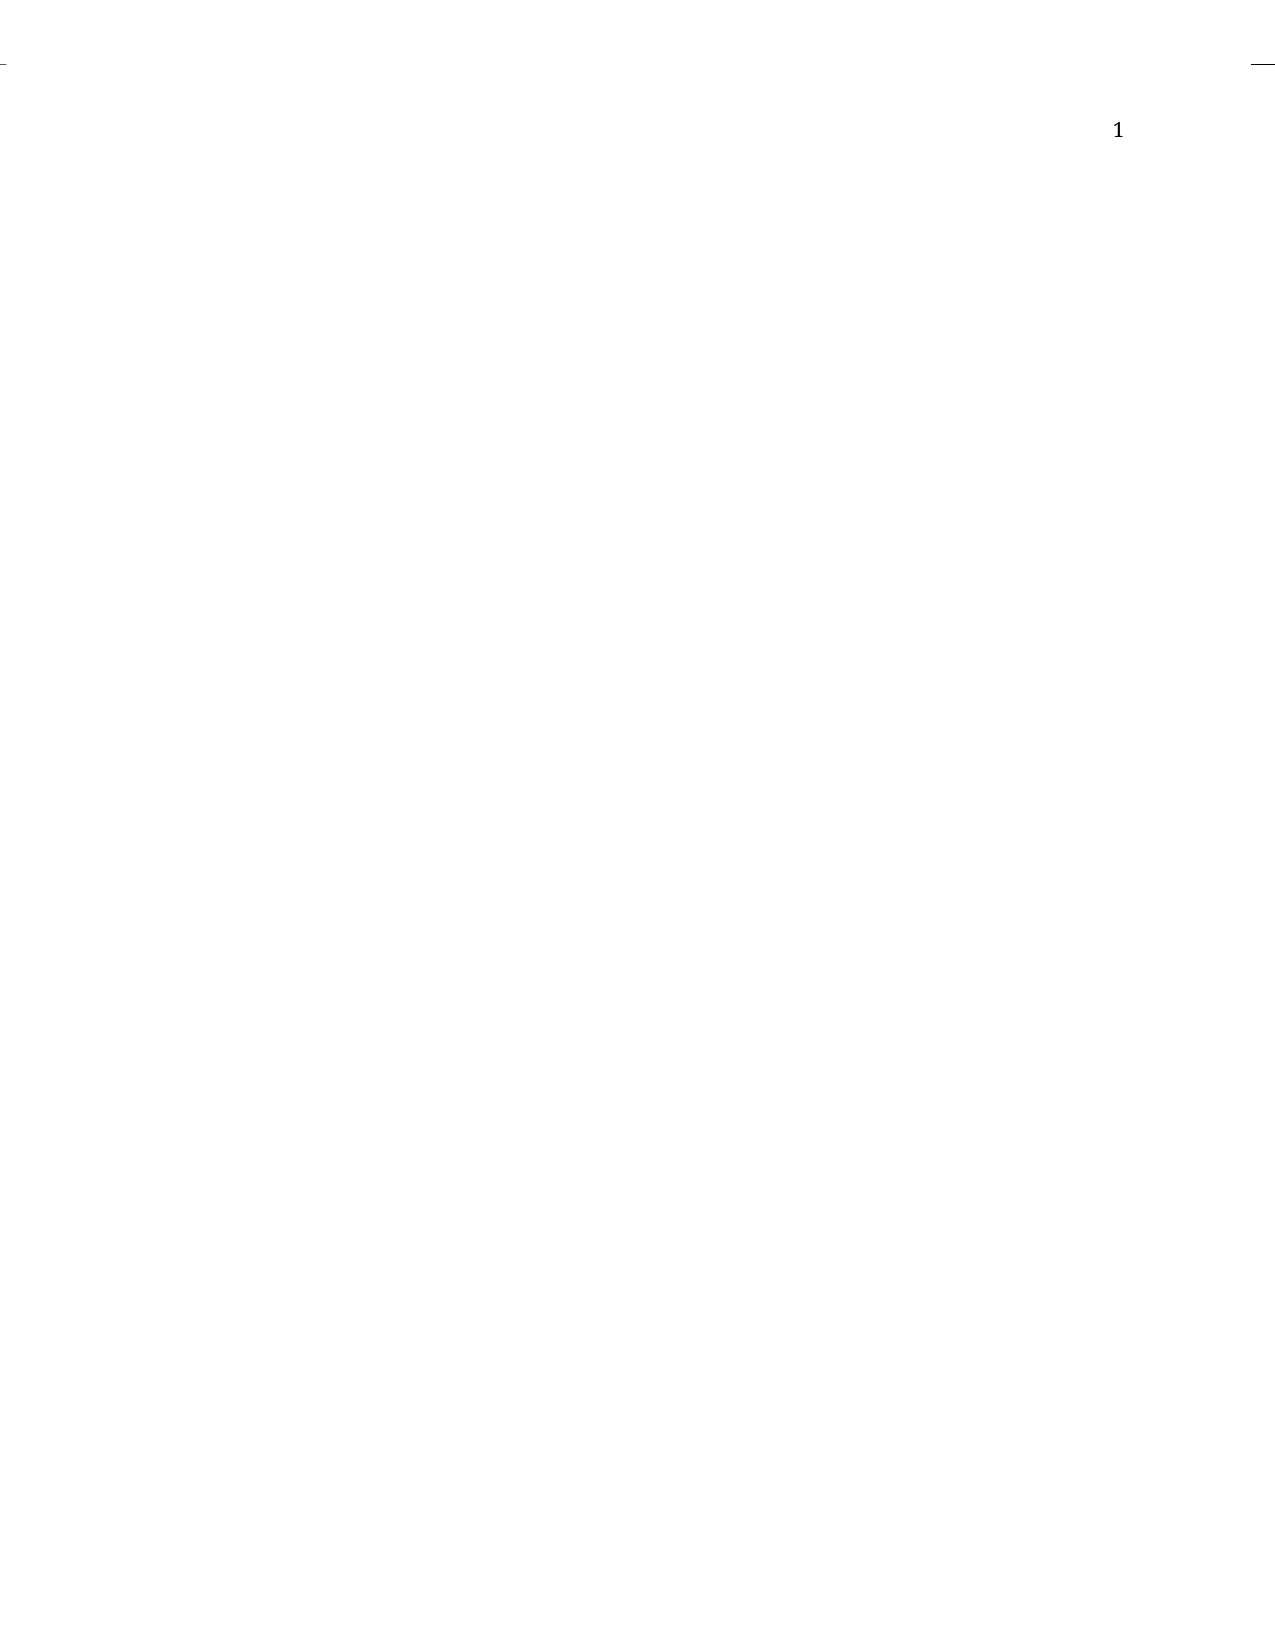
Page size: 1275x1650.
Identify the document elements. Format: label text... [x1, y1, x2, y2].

text 1 [114, 116, 1124, 144]
